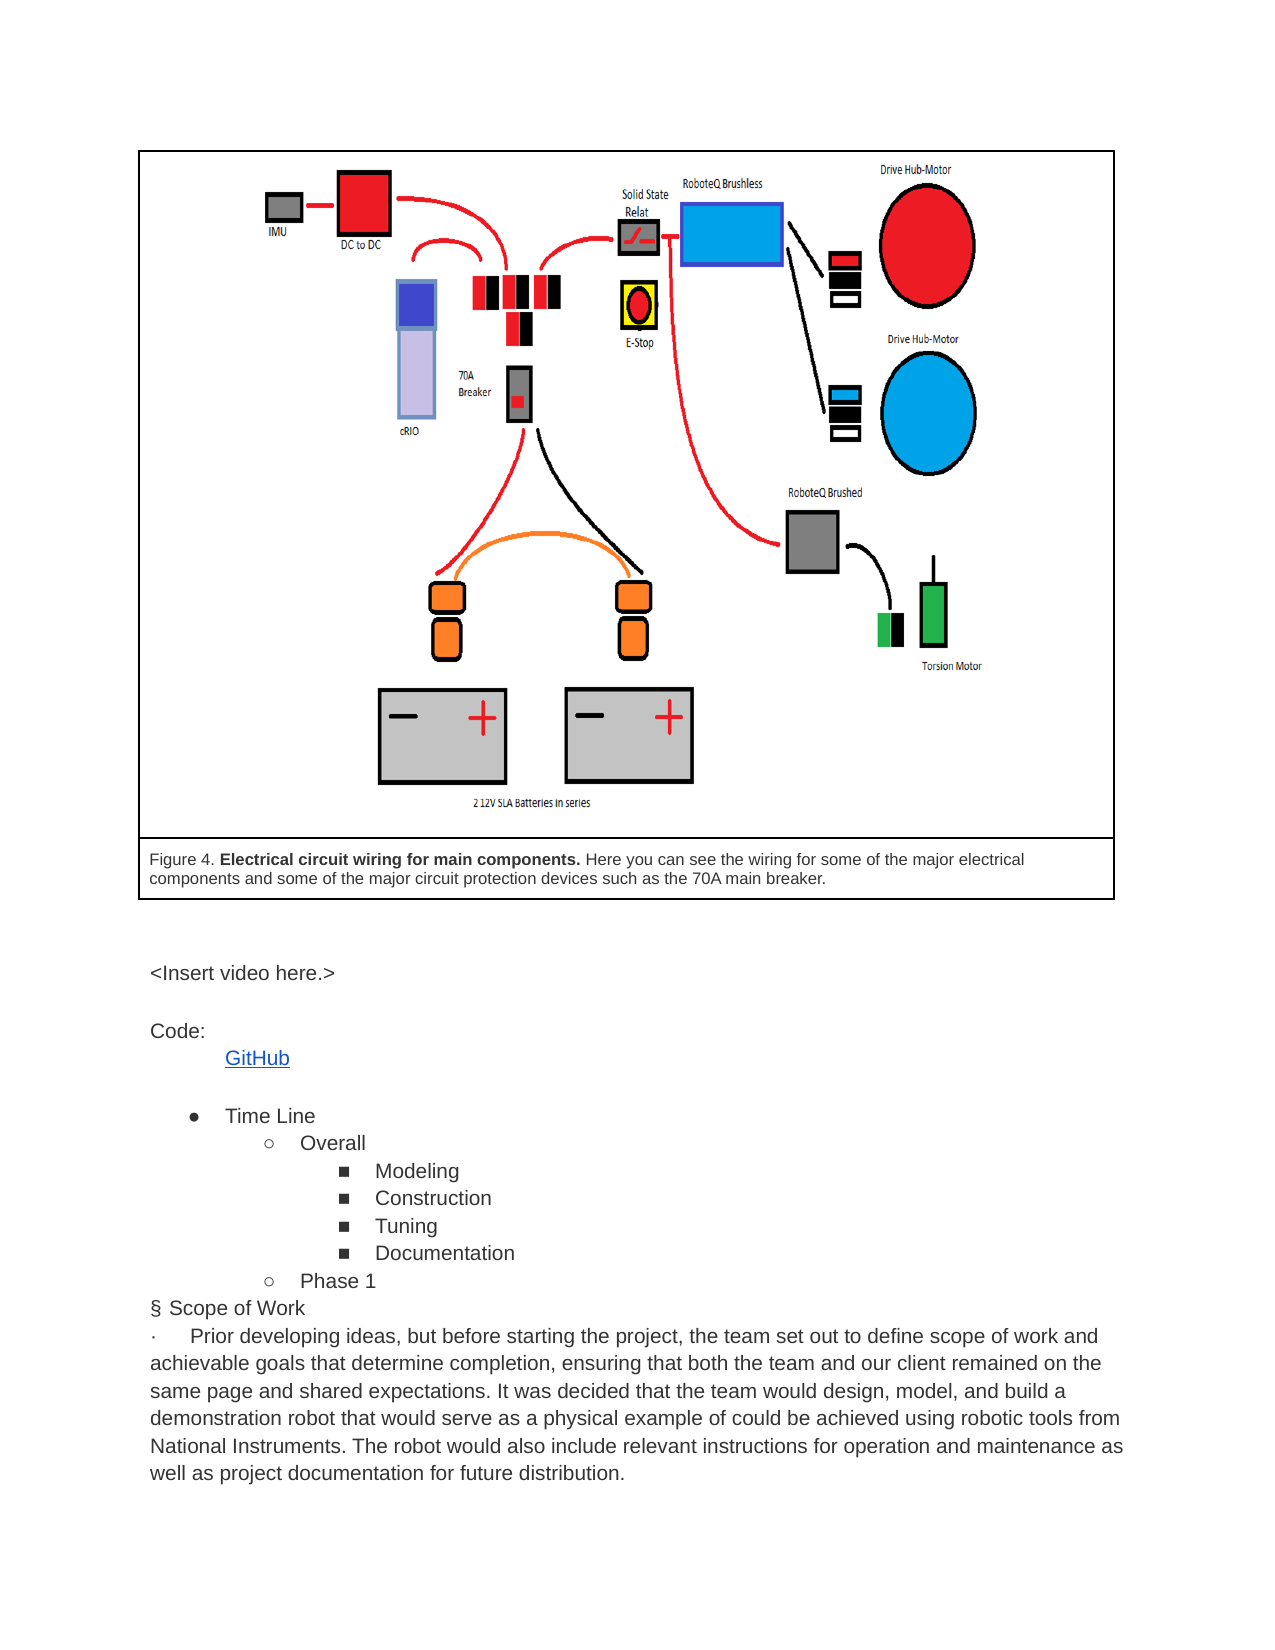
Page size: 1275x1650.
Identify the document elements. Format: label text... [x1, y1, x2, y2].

list Construction [338, 1186, 1125, 1210]
picture [254, 162, 999, 827]
list Phase 1 [263, 1269, 1125, 1293]
text Code: [150, 1018, 1125, 1042]
table_cell Figure 4. Electrical circuit wiring for main components. Here you can see the wiring for some of the major electrical components and some of the major circuit protection devices such as the 70A main breaker. [140, 839, 1113, 898]
table_header [140, 152, 1113, 837]
list Time Line [188, 1104, 1125, 1128]
text § Scope of Work [150, 1296, 1125, 1320]
list Tuning [338, 1214, 1125, 1238]
text · Prior developing ideas, but before starting the project, the team set out to define scope of work and achievable goals that determine completion, ensuring that both the team and our client remained on the same page and shared expectations. It was decided that the team would design, model, and build a demonstration robot that would serve as a physical example of could be achieved using robotic tools from National Instruments. The robot would also include relevant instructions for operation and maintenance as well as project documentation for future distribution. [150, 1324, 1125, 1485]
list Overall [263, 1131, 1125, 1155]
list Documentation [338, 1241, 1125, 1265]
text GitHub [150, 1046, 1125, 1070]
list Modeling [338, 1159, 1125, 1183]
text <Insert video here.> [150, 961, 1125, 985]
